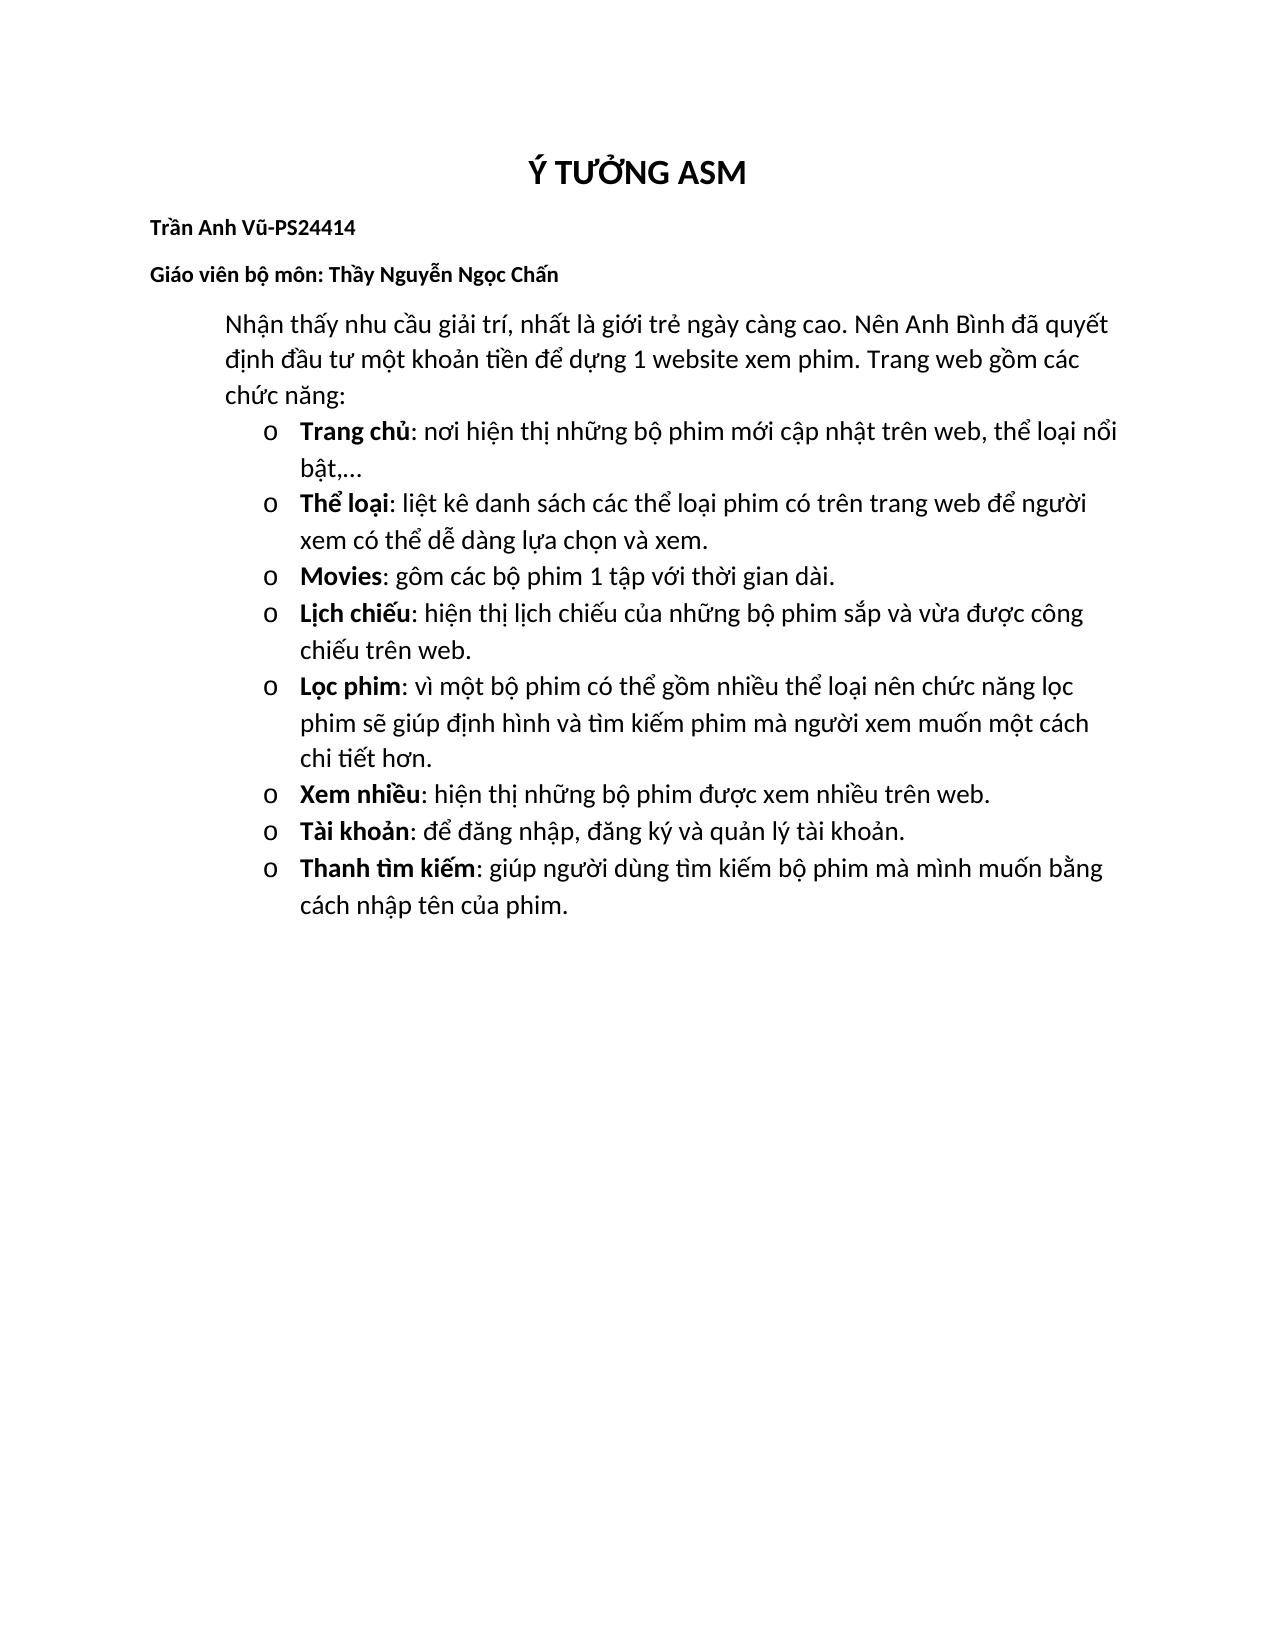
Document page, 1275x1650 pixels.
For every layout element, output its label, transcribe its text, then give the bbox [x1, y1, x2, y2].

list Movies: gôm các bộ phim 1 tập với thời gian dài. [262, 559, 1125, 593]
text Trần Anh Vũ-PS24414 [150, 213, 1125, 241]
list Thể loại: liệt kê danh sách các thể loại phim có trên trang web để người xem có thể dễ dàng lựa chọn và xem. [262, 487, 1125, 557]
list Tài khoản: để đăng nhập, đăng ký và quản lý tài khoản. [262, 814, 1125, 848]
list Thanh tìm kiếm: giúp người dùng tìm kiếm bộ phim mà mình muốn bằng cách nhập tên của phim. [262, 851, 1125, 921]
list Lịch chiếu: hiện thị lịch chiếu của những bộ phim sắp và vừa được công chiếu trên web. [262, 596, 1125, 666]
list Nhận thấy nhu cầu giải trí, nhất là giới trẻ ngày càng cao. Nên Anh Bình đã quyết định đầu tư một khoản tiền để dựng 1 website xem phim. Trang web gồm các chức năng: [225, 307, 1125, 411]
text Giáo viên bộ môn: Thầy Nguyễn Ngọc Chấn [150, 260, 1125, 288]
list Lọc phim: vì một bộ phim có thể gồm nhiều thể loại nên chức năng lọc phim sẽ giúp định hình và tìm kiếm phim mà người xem muốn một cách chi tiết hơn. [262, 669, 1125, 774]
list Xem nhiều: hiện thị những bộ phim được xem nhiều trên web. [262, 777, 1125, 811]
text Ý TƯỞNG ASM [150, 150, 1125, 193]
list Trang chủ: nơi hiện thị những bộ phim mới cập nhật trên web, thể loại nổi bật,… [262, 414, 1125, 484]
